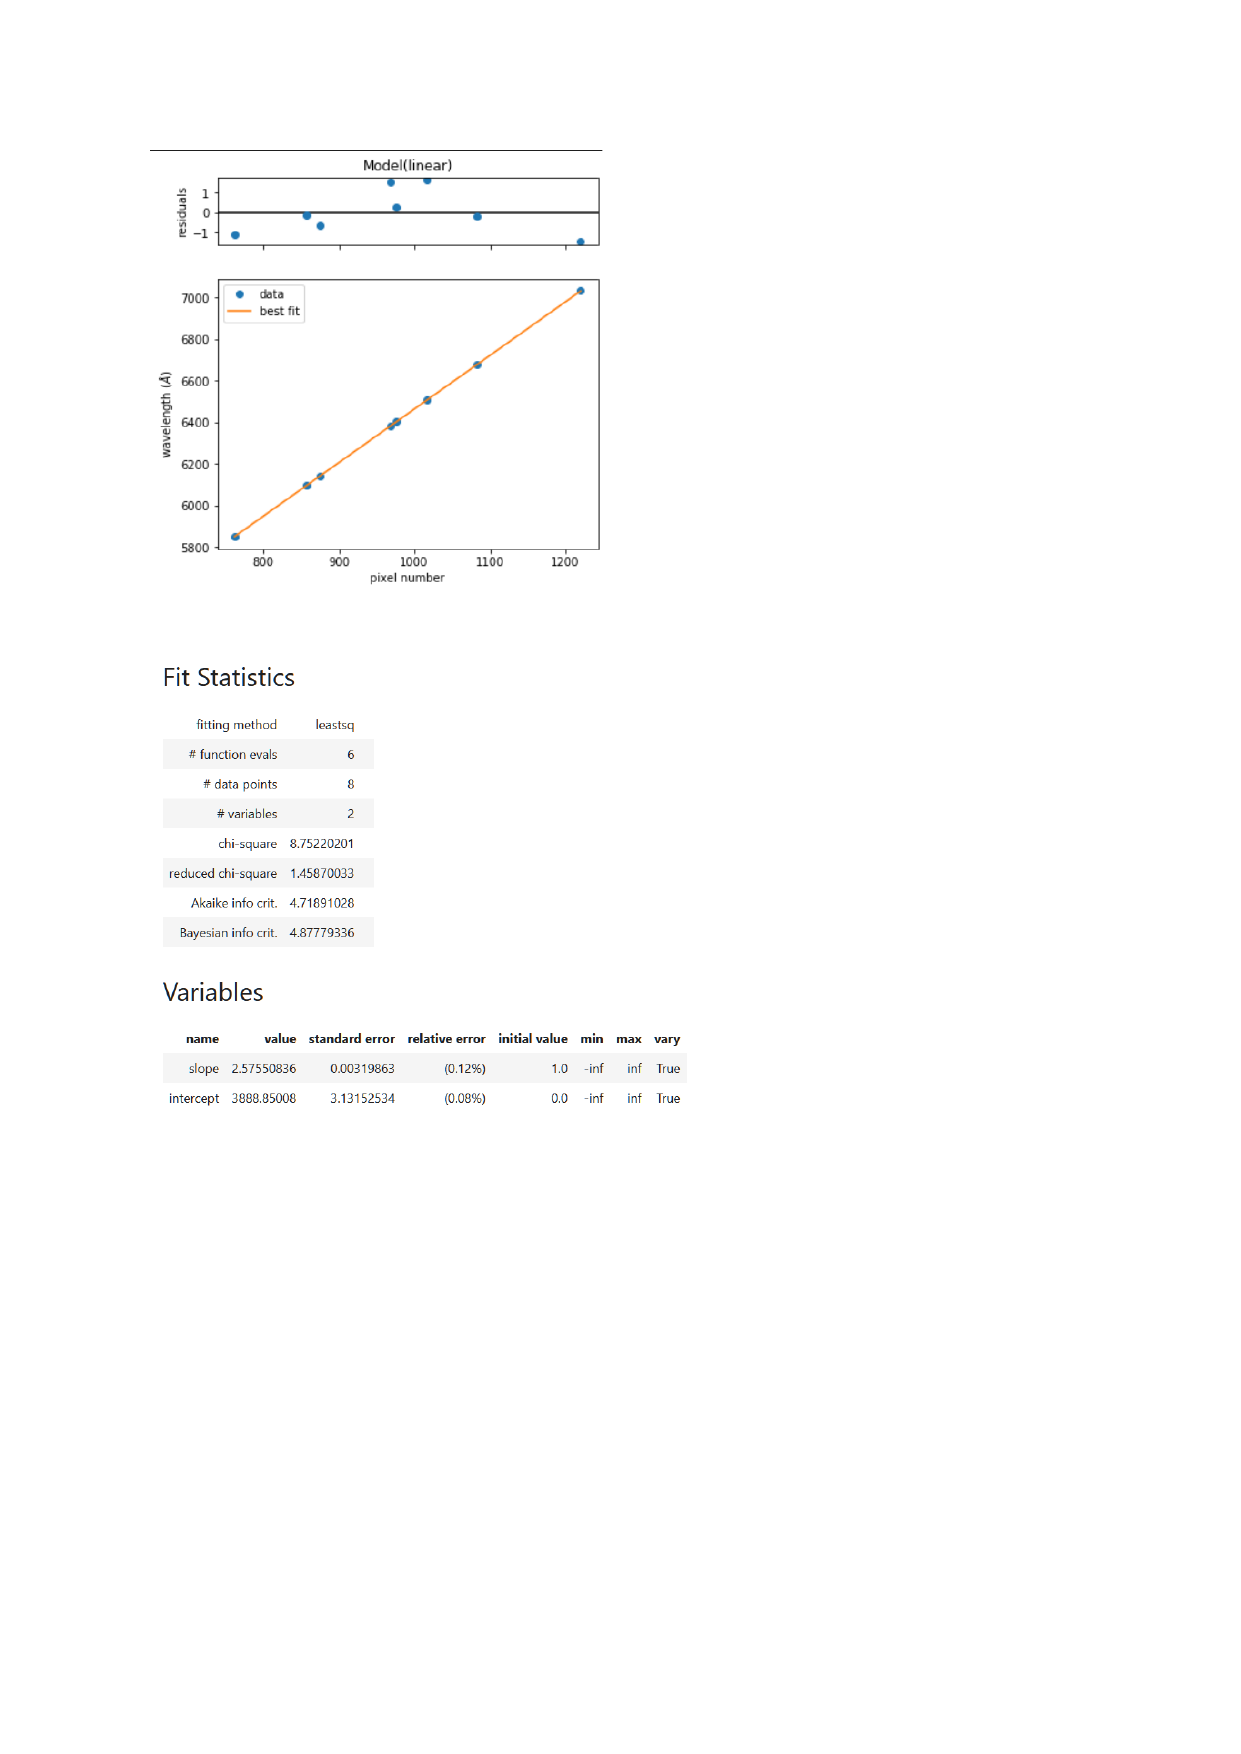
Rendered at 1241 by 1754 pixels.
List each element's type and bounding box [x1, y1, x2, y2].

picture [150, 150, 603, 591]
picture [150, 656, 690, 1120]
